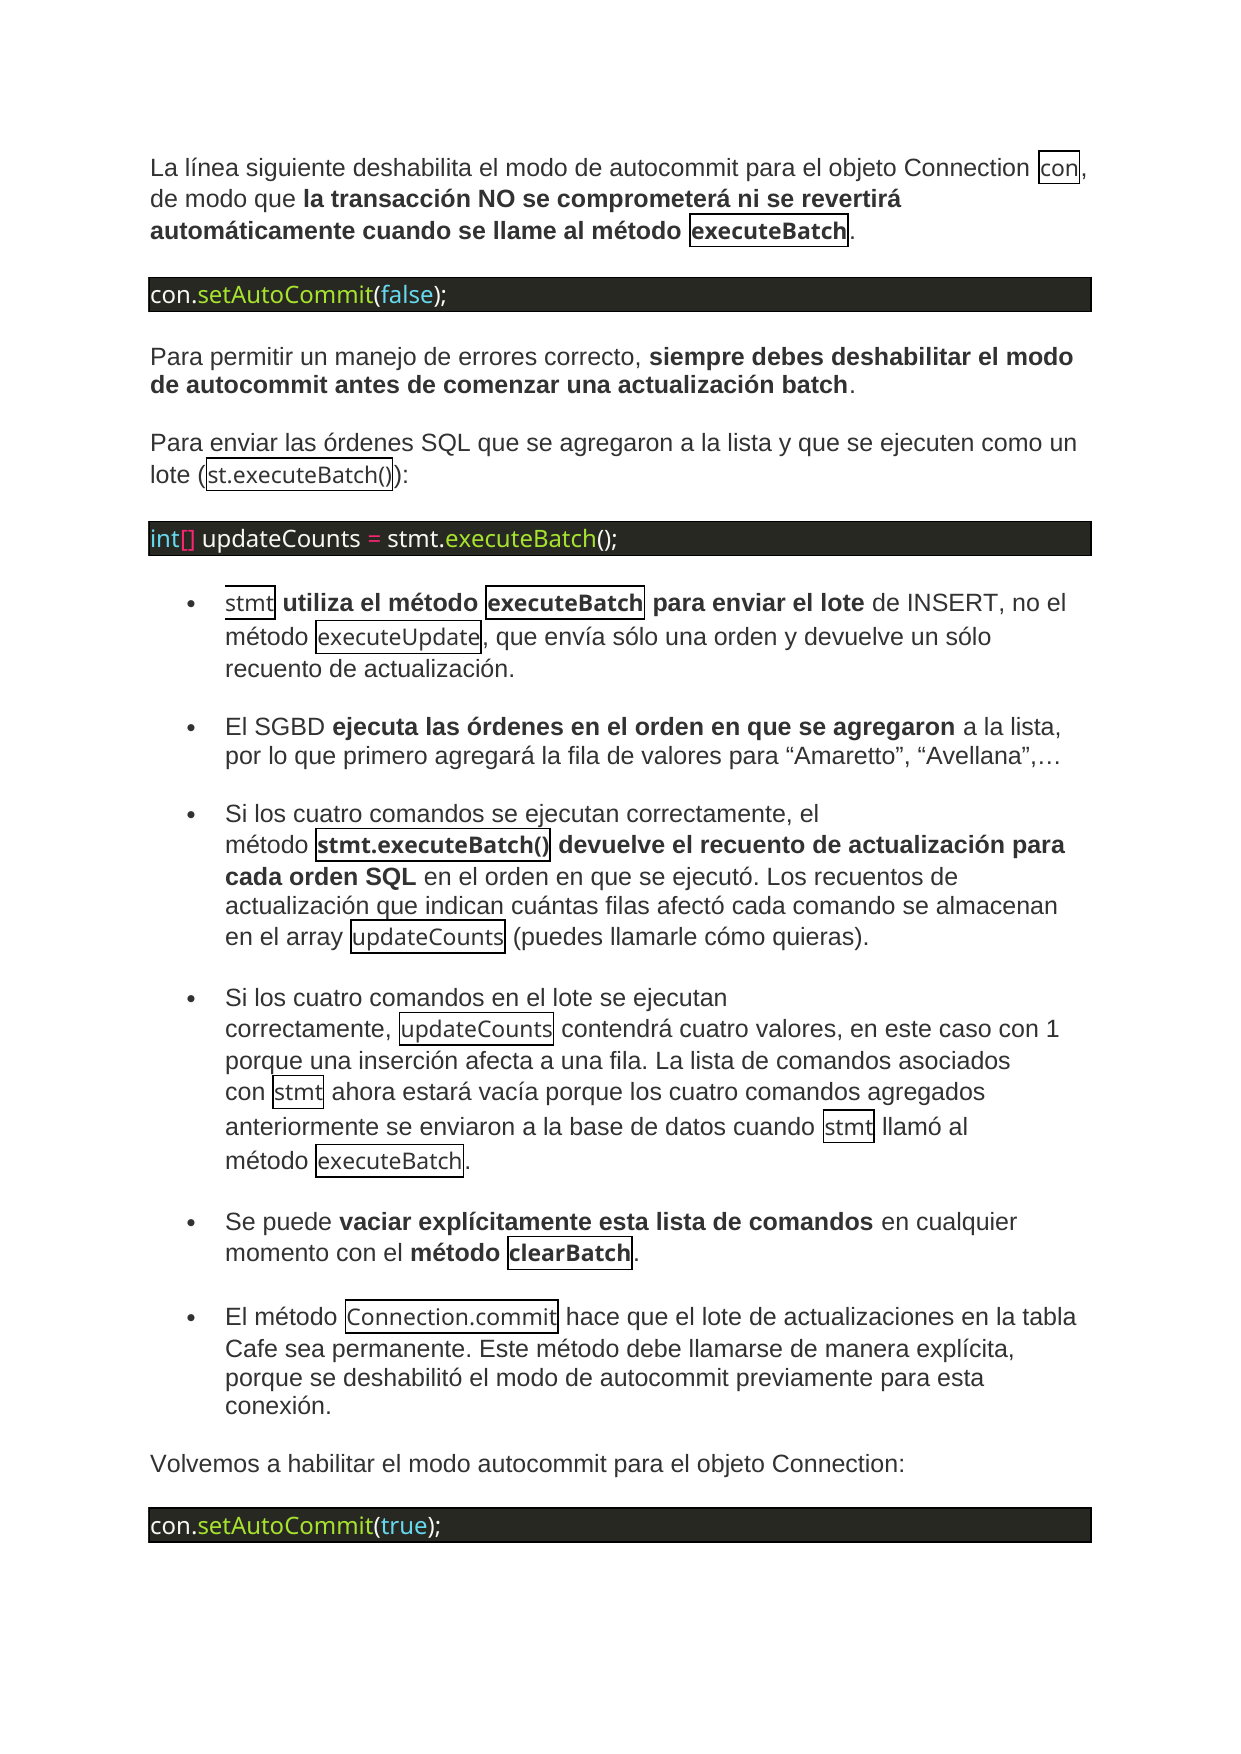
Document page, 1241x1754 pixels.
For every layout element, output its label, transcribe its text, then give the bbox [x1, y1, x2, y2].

list stmt utiliza el método executeBatch para enviar el lote de INSERT, no el método executeUpdate, que envía sólo una orden y devuelve un sólo recuento de actualización. [187, 585, 1090, 683]
text con.setAutoCommit(true); [150, 1509, 1090, 1541]
list El método Connection.commit hace que el lote de actualizaciones en la tabla Cafe sea permanente. Este método debe llamarse de manera explícita, porque se deshabilitó el modo de autocommit previamente para esta conexión. [187, 1299, 1090, 1420]
text Para enviar las órdenes SQL que se agregaron a la lista y que se ejecuten como un lote (st.executeBatch()): [150, 428, 1090, 491]
text con.setAutoCommit(false); [150, 278, 1090, 311]
text Para permitir un manejo de errores correcto, siempre debes deshabilitar el modo de autocommit antes de comenzar una actualización batch. [150, 342, 1090, 399]
list El SGBD ejecuta las órdenes en el orden en que se agregaron a la lista, por lo que primero agregará la fila de valores para “Amaretto”, “Avellana”,… [187, 712, 1090, 769]
text Volvemos a habilitar el modo autocommit para el objeto Connection: [150, 1449, 1090, 1478]
text La línea siguiente deshabilita el modo de autocommit para el objeto Connection con, de modo que la transacción NO se comprometerá ni se revertirá automáticamente cuando se llame al método executeBatch. [150, 150, 1090, 247]
text int[] updateCounts = stmt.executeBatch(); [150, 522, 1090, 555]
list Si los cuatro comandos en el lote se ejecutan correctamente, updateCounts contendrá cuatro valores, en este caso con 1 porque una inserción afecta a una fila. La lista de comandos asociados con stmt ahora estará vacía porque los cuatro comandos agregados anteriormente se enviaron a la base de datos cuando stmt llamó al método executeBatch. [187, 983, 1090, 1178]
list Si los cuatro comandos se ejecutan correctamente, el método stmt.executeBatch() devuelve el recuento de actualización para cada orden SQL en el orden en que se ejecutó. Los recuentos de actualización que indican cuántas filas afectó cada comando se almacenan en el array updateCounts (puedes llamarle cómo quieras). [187, 799, 1090, 954]
list Se puede vaciar explícitamente esta lista de comandos en cualquier momento con el método clearBatch. [187, 1207, 1090, 1270]
